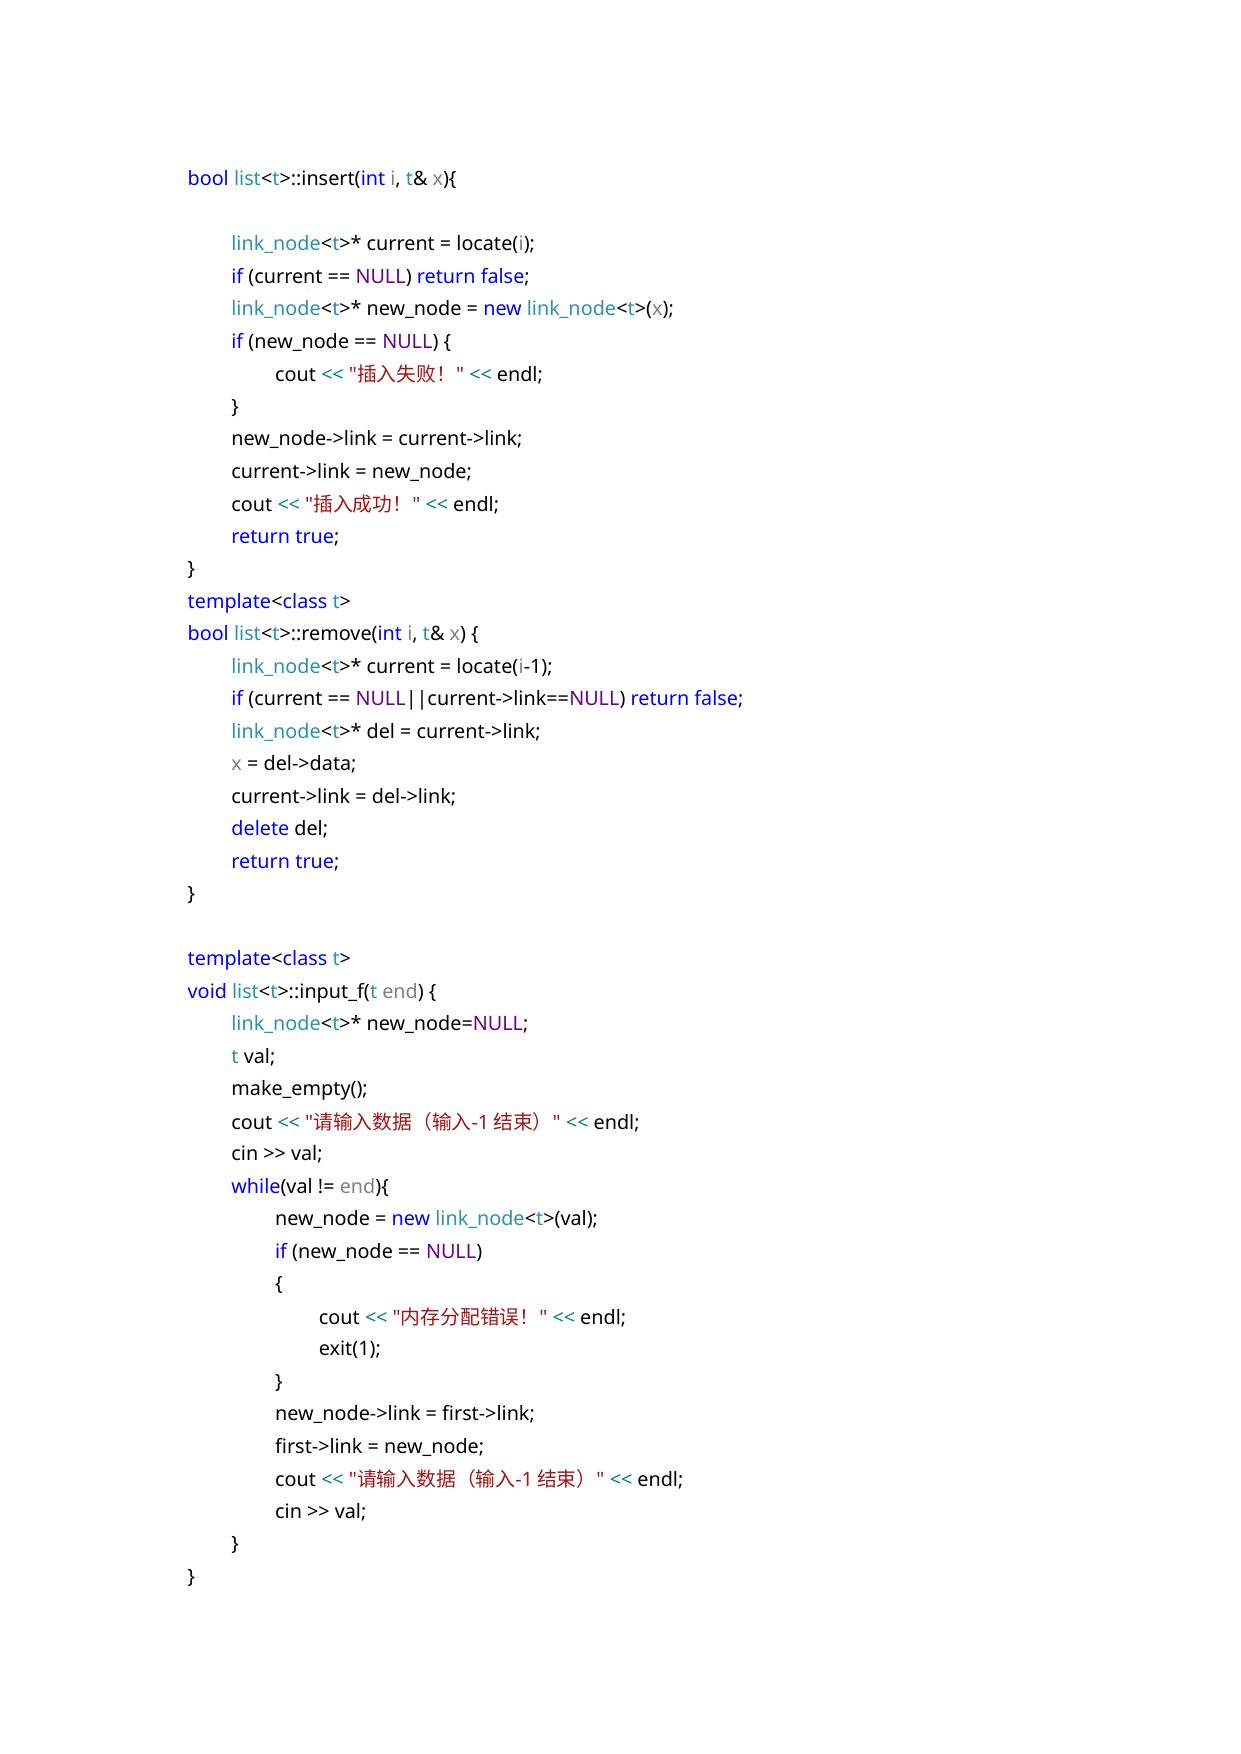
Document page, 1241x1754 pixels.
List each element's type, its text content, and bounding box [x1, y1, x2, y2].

text make_empty(); [187, 1072, 1053, 1104]
text cout << "插入失败！" << endl; [187, 357, 1053, 389]
text } [187, 552, 1053, 584]
text cout << "请输入数据（输入-1结束）" << endl; [187, 1104, 1053, 1137]
text cout << "插入成功！" << endl; [187, 487, 1053, 519]
text delete del; [187, 812, 1053, 844]
text t val; [187, 1039, 1053, 1072]
text cout << "内存分配错误！" << endl; [187, 1299, 1053, 1332]
text bool list<t>::remove(int i, t& x) { [187, 617, 1053, 649]
text return true; [187, 844, 1053, 877]
text } [187, 1559, 1053, 1592]
text bool list<t>::insert(int i, t& x){ [187, 162, 1053, 194]
text { [187, 1267, 1053, 1299]
text } [187, 389, 1053, 422]
text new_node->link = current->link; [187, 422, 1053, 454]
text current->link = del->link; [187, 779, 1053, 812]
text if (new_node == NULL) [187, 1234, 1053, 1267]
text link_node<t>* new_node=NULL; [187, 1007, 1053, 1039]
text while(val != end){ [187, 1169, 1053, 1202]
text link_node<t>* del = current->link; [187, 714, 1053, 747]
text link_node<t>* new_node = new link_node<t>(x); [187, 292, 1053, 324]
text new_node->link = first->link; [187, 1397, 1053, 1429]
text if (current == NULL||current->link==NULL) return false; [187, 682, 1053, 714]
text void list<t>::input_f(t end) { [187, 974, 1053, 1007]
text if (new_node == NULL) { [187, 324, 1053, 357]
text x = del->data; [187, 747, 1053, 779]
text first->link = new_node; [187, 1429, 1053, 1462]
text cin >> val; [187, 1137, 1053, 1169]
text } [187, 877, 1053, 909]
text link_node<t>* current = locate(i); [187, 227, 1053, 259]
text template<class t> [187, 584, 1053, 617]
text current->link = new_node; [187, 454, 1053, 487]
text cin >> val; [187, 1494, 1053, 1527]
text } [187, 1364, 1053, 1397]
text cout << "请输入数据（输入-1结束）" << endl; [187, 1462, 1053, 1494]
text link_node<t>* current = locate(i-1); [187, 649, 1053, 682]
text } [187, 1527, 1053, 1559]
text return true; [187, 519, 1053, 552]
text new_node = new link_node<t>(val); [187, 1202, 1053, 1234]
text template<class t> [187, 942, 1053, 974]
text exit(1); [187, 1332, 1053, 1364]
text if (current == NULL) return false; [187, 259, 1053, 292]
